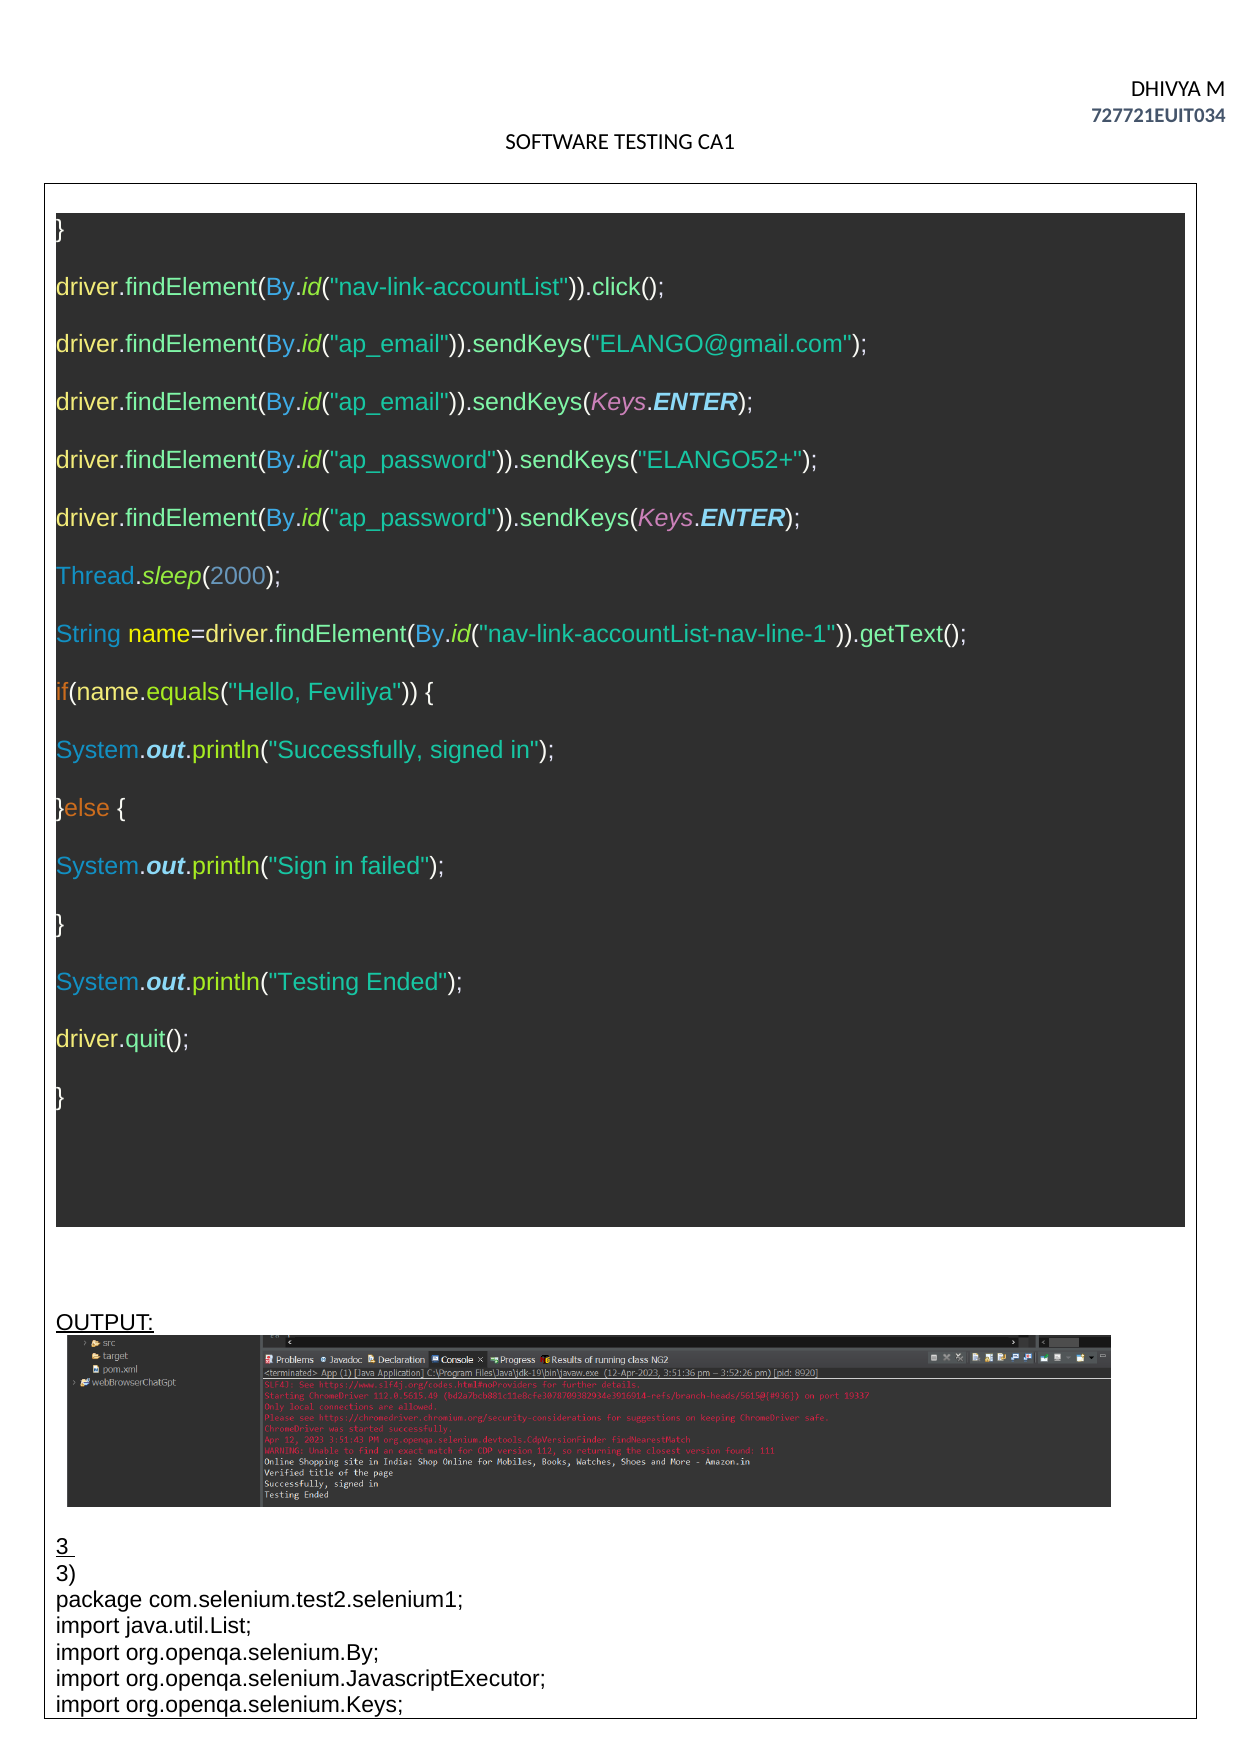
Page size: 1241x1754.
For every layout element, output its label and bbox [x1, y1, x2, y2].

table_header [45, 184, 1196, 1718]
picture [68, 1335, 1111, 1507]
